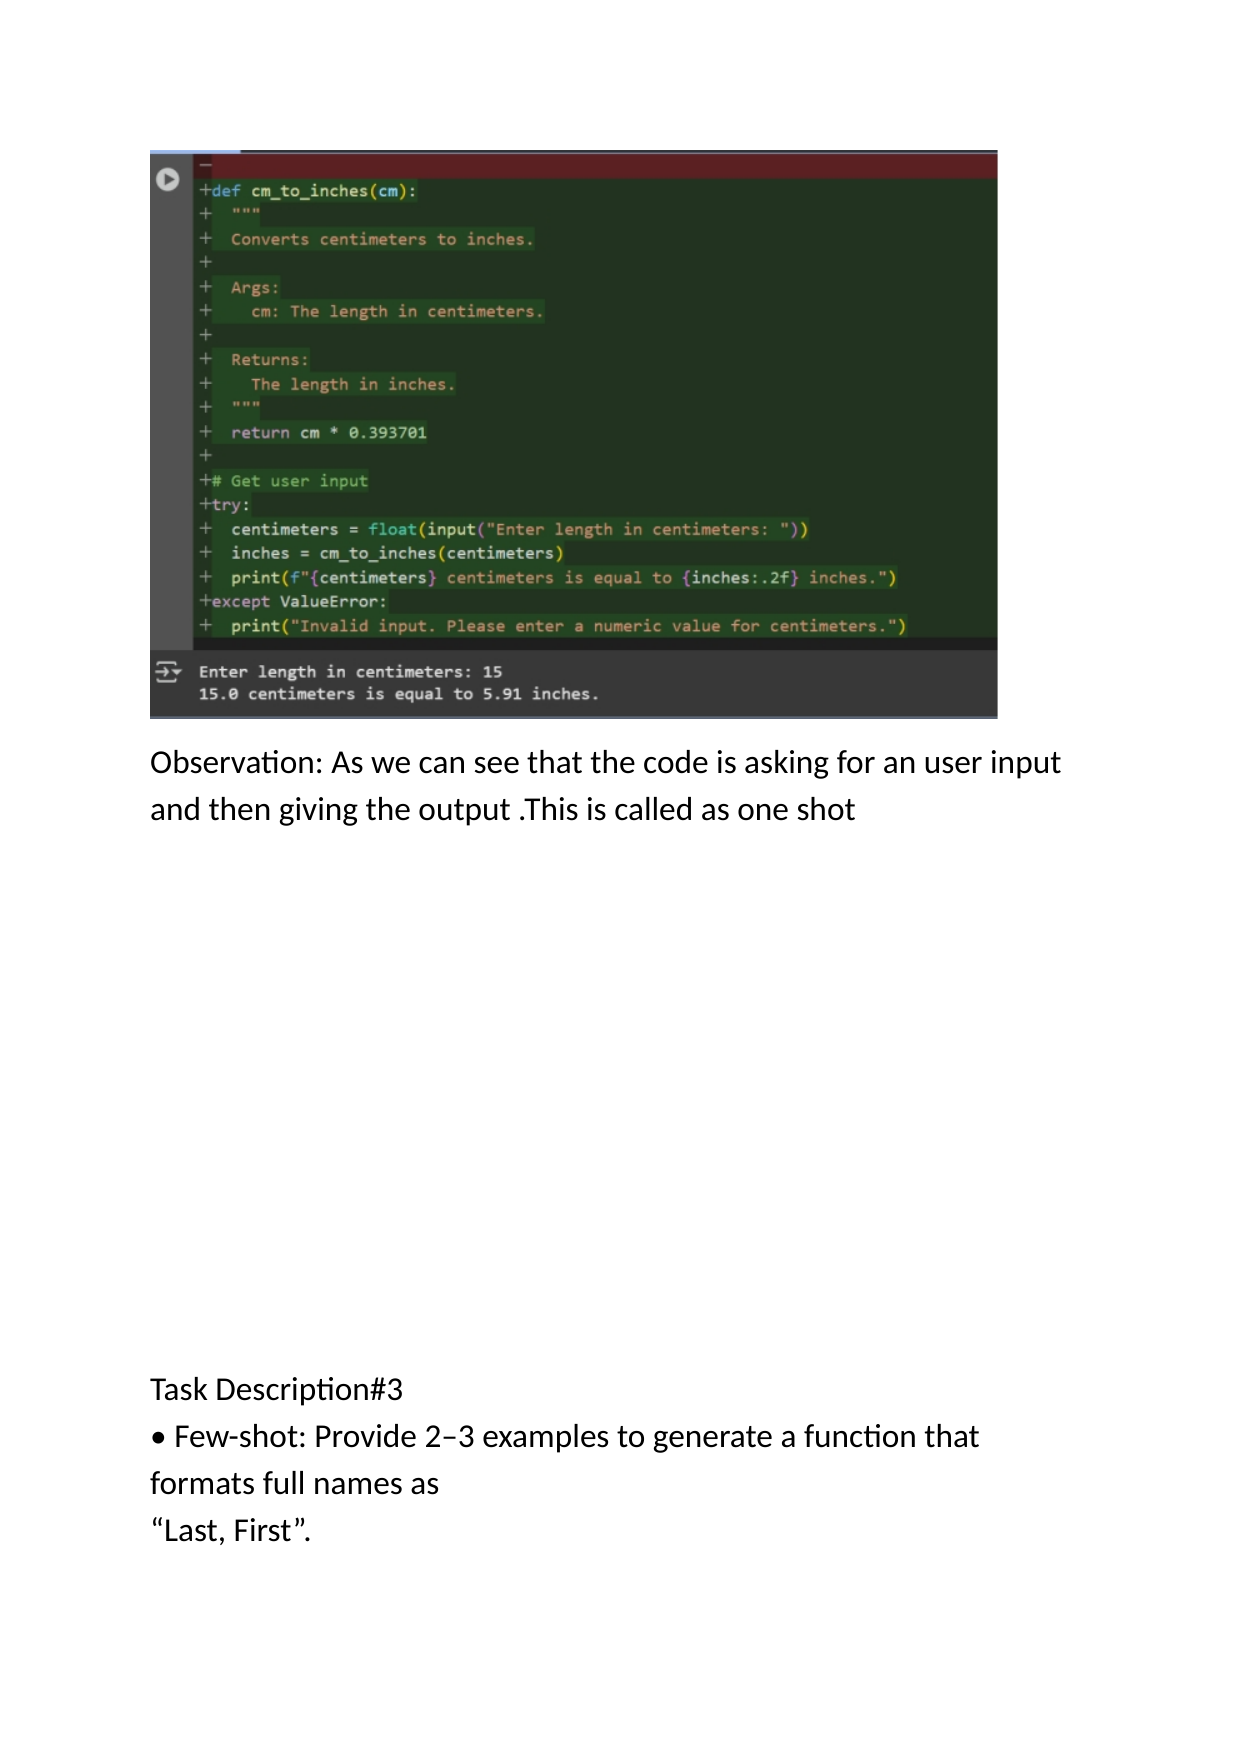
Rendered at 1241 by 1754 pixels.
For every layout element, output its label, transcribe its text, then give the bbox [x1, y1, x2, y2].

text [150, 1368, 1090, 1549]
picture [150, 150, 999, 719]
text Observation: As we can see that the code is asking for an user input and then giving the output .This is called as one shot [150, 741, 1090, 829]
